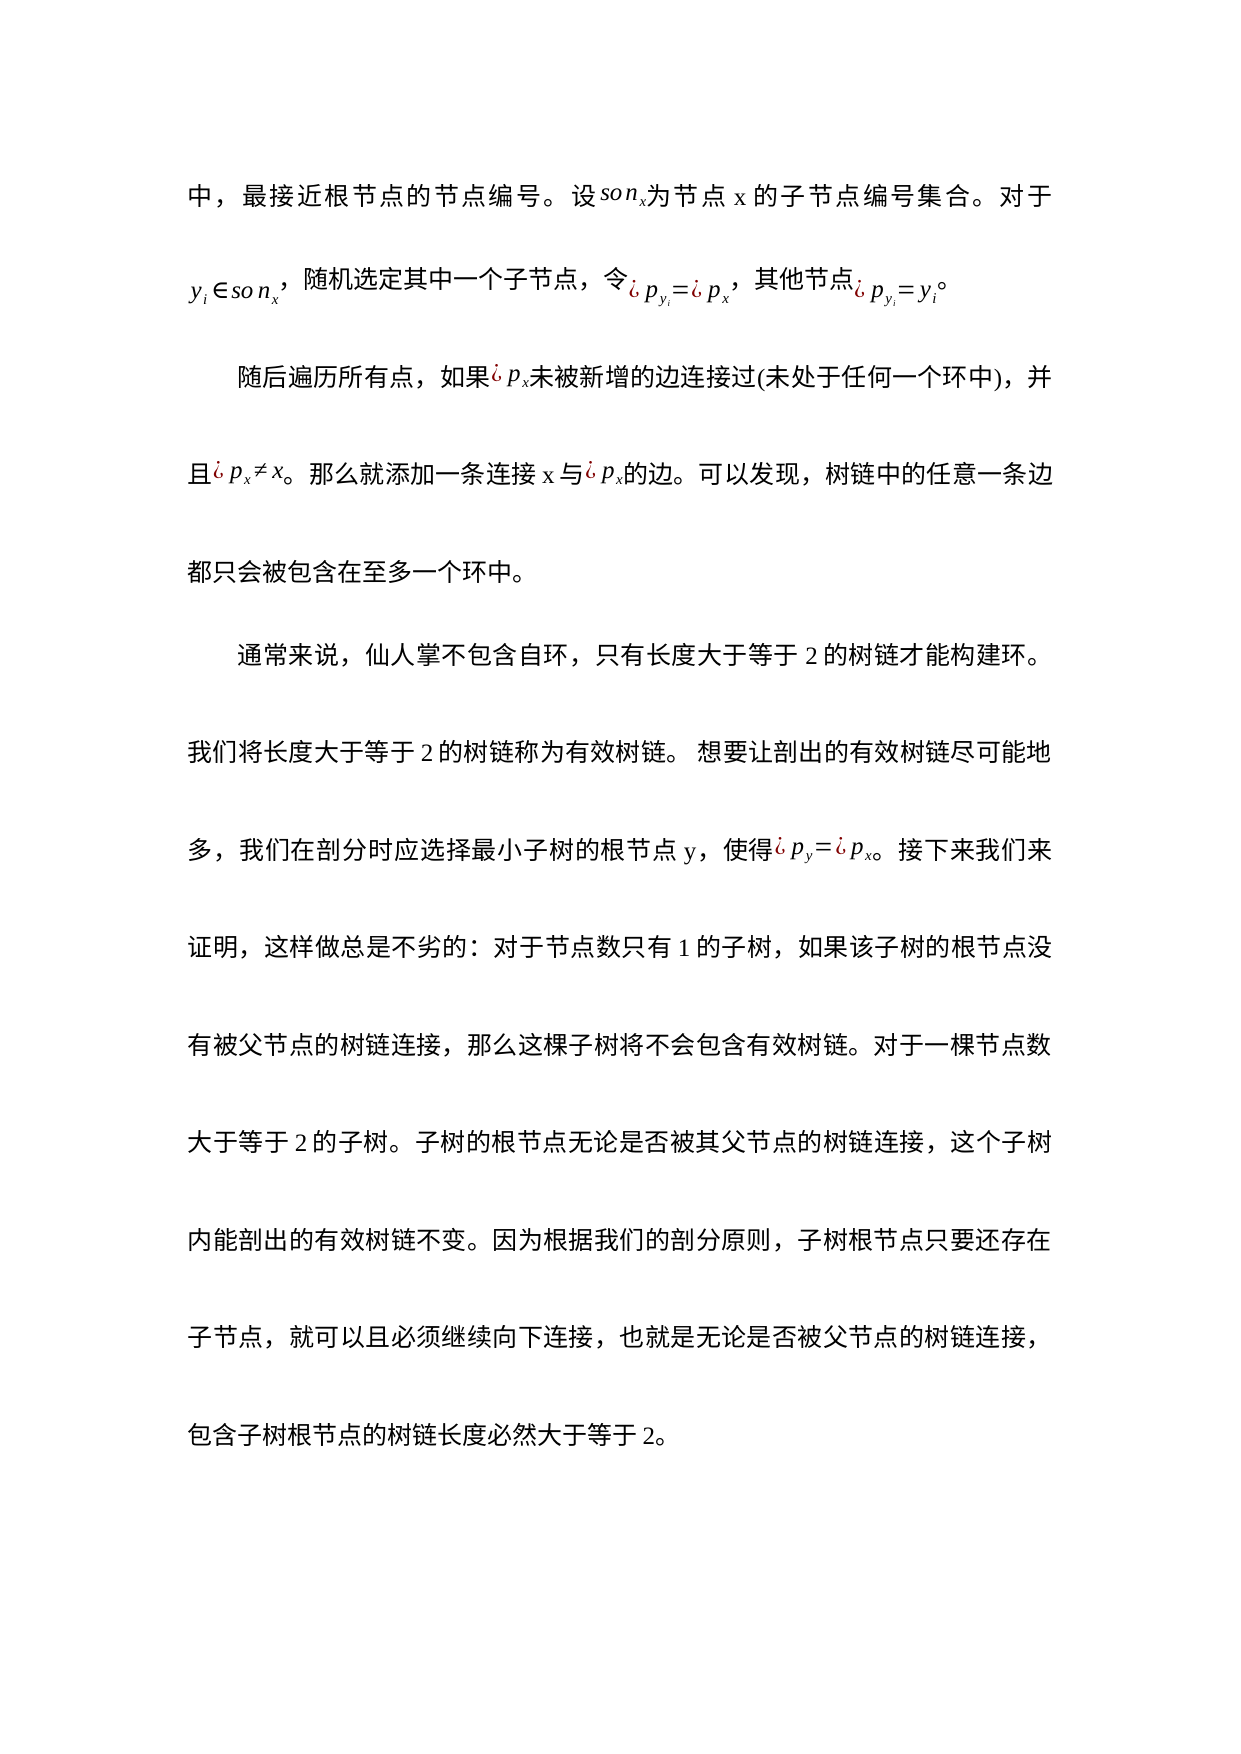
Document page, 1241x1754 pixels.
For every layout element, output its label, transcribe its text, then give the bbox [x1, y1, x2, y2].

text 通常来说，仙人掌不包含自环，只有长度大于等于2的树链才能构建环。我们将长度大于等于2的树链称为有效树链。 想要让剖出的有效树链尽可能地多，我们在剖分时应选择最小子树的根节点y，使得。接下来我们来证明，这样做总是不劣的：对于节点数只有1的子树，如果该子树的根节点没有被父节点的树链连接，那么这棵子树将不会包含有效树链。对于一棵节点数大于等于2的子树。子树的根节点无论是否被其父节点的树链连接，这个子树内能剖出的有效树链不变。因为根据我们的剖分原则，子树根节点只要还存在子节点，就可以且必须继续向下连接，也就是无论是否被父节点的树链连接，包含子树根节点的树链长度必然大于等于2。 [187, 621, 1053, 1466]
text 随后遍历所有点，如果未被新增的边连接过(未处于任何一个环中)，并且。那么就添加一条连接x与的边。可以发现，树链中的任意一条边都只会被包含在至多一个环中。 [187, 343, 1053, 603]
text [187, 162, 1053, 324]
